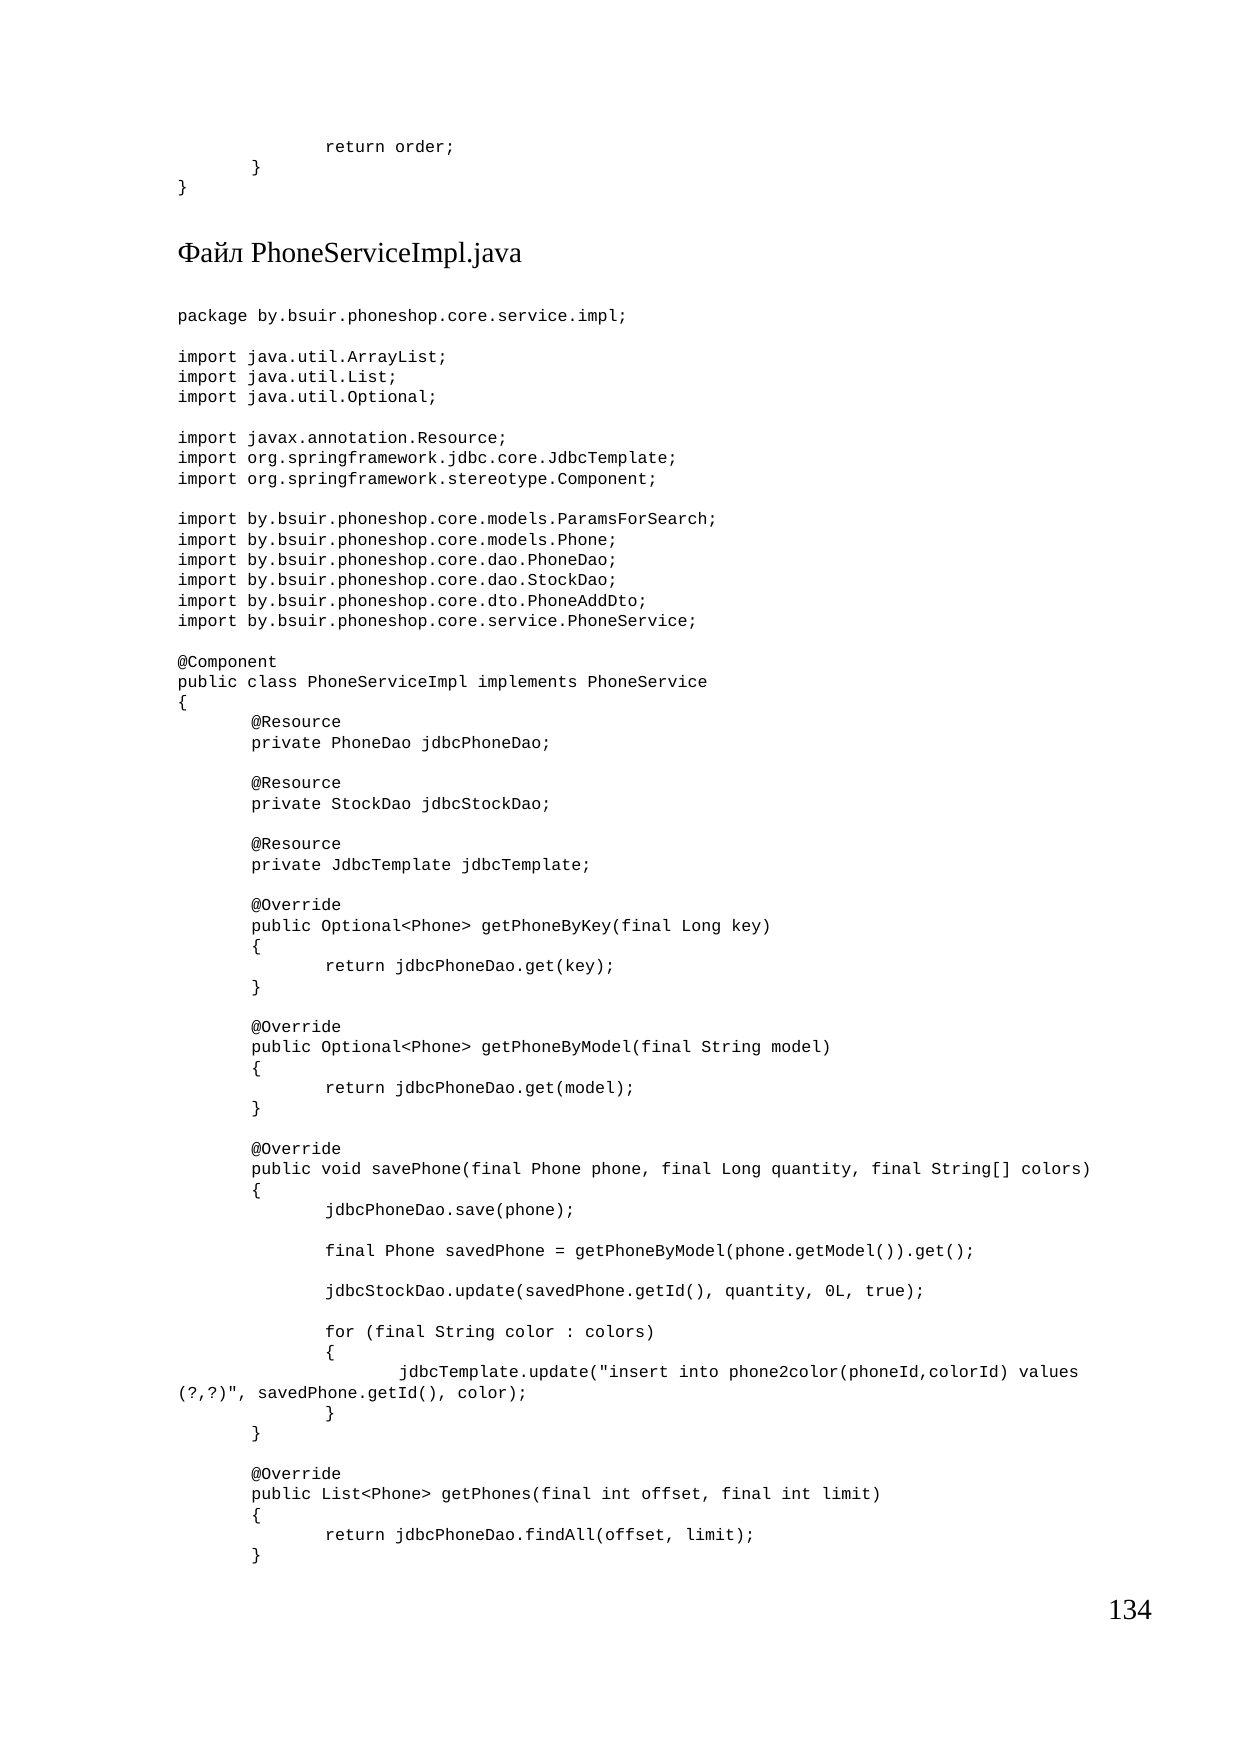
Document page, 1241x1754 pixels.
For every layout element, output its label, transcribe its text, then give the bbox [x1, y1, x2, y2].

text import by.bsuir.phoneshop.core.dao.PhoneDao; [177, 552, 1152, 570]
text import by.bsuir.phoneshop.core.models.Phone; [177, 531, 1152, 550]
text import org.springframework.stereotype.Component; [177, 470, 1152, 489]
text } [177, 179, 1152, 198]
text Файл PhoneServiceImpl.java [177, 236, 1152, 269]
text public Optional<Phone> getPhoneByKey(final Long key) [177, 917, 1152, 936]
text private JdbcTemplate jdbcTemplate; [177, 856, 1152, 875]
text jdbcTemplate.update("insert into phone2color(phoneId,colorId) values (?,?)", savedPhone.getId(), color); [177, 1364, 1152, 1403]
text @Resource [177, 714, 1152, 733]
text return order; [177, 138, 1152, 157]
text } [177, 1100, 1152, 1119]
text { [177, 1344, 1152, 1363]
text return jdbcPhoneDao.get(model); [177, 1080, 1152, 1098]
text { [177, 1506, 1152, 1525]
text } [177, 1425, 1152, 1444]
text import javax.annotation.Resource; [177, 430, 1152, 448]
text } [177, 1547, 1152, 1566]
text private PhoneDao jdbcPhoneDao; [177, 734, 1152, 753]
text } [177, 1405, 1152, 1423]
text jdbcPhoneDao.save(phone); [177, 1202, 1152, 1220]
text { [177, 937, 1152, 956]
text { [177, 1181, 1152, 1200]
text import java.util.List; [177, 369, 1152, 388]
text import java.util.ArrayList; [177, 348, 1152, 367]
text @Resource [177, 836, 1152, 855]
text import by.bsuir.phoneshop.core.dto.PhoneAddDto; [177, 592, 1152, 611]
text import org.springframework.jdbc.core.JdbcTemplate; [177, 450, 1152, 469]
text for (final String color : colors) [177, 1323, 1152, 1342]
text public List<Phone> getPhones(final int offset, final int limit) [177, 1486, 1152, 1505]
text return jdbcPhoneDao.findAll(offset, limit); [177, 1527, 1152, 1545]
text public void savePhone(final Phone phone, final Long quantity, final String[] colors) [177, 1161, 1152, 1180]
text final Phone savedPhone = getPhoneByModel(phone.getModel()).get(); [177, 1242, 1152, 1261]
text jdbcStockDao.update(savedPhone.getId(), quantity, 0L, true); [177, 1283, 1152, 1302]
text import by.bsuir.phoneshop.core.service.PhoneService; [177, 612, 1152, 631]
text import by.bsuir.phoneshop.core.models.ParamsForSearch; [177, 511, 1152, 530]
text private StockDao jdbcStockDao; [177, 795, 1152, 814]
text { [177, 1059, 1152, 1078]
text @Component [177, 653, 1152, 672]
text import java.util.Optional; [177, 389, 1152, 408]
text @Override [177, 1019, 1152, 1038]
text @Override [177, 897, 1152, 916]
text package by.bsuir.phoneshop.core.service.impl; [177, 308, 1152, 327]
text } [177, 159, 1152, 178]
text return jdbcPhoneDao.get(key); [177, 958, 1152, 977]
text import by.bsuir.phoneshop.core.dao.StockDao; [177, 572, 1152, 591]
text public class PhoneServiceImpl implements PhoneService [177, 673, 1152, 692]
text @Resource [177, 775, 1152, 794]
text } [177, 978, 1152, 997]
text @Override [177, 1466, 1152, 1484]
text public Optional<Phone> getPhoneByModel(final String model) [177, 1039, 1152, 1058]
text { [177, 694, 1152, 713]
text @Override [177, 1141, 1152, 1159]
